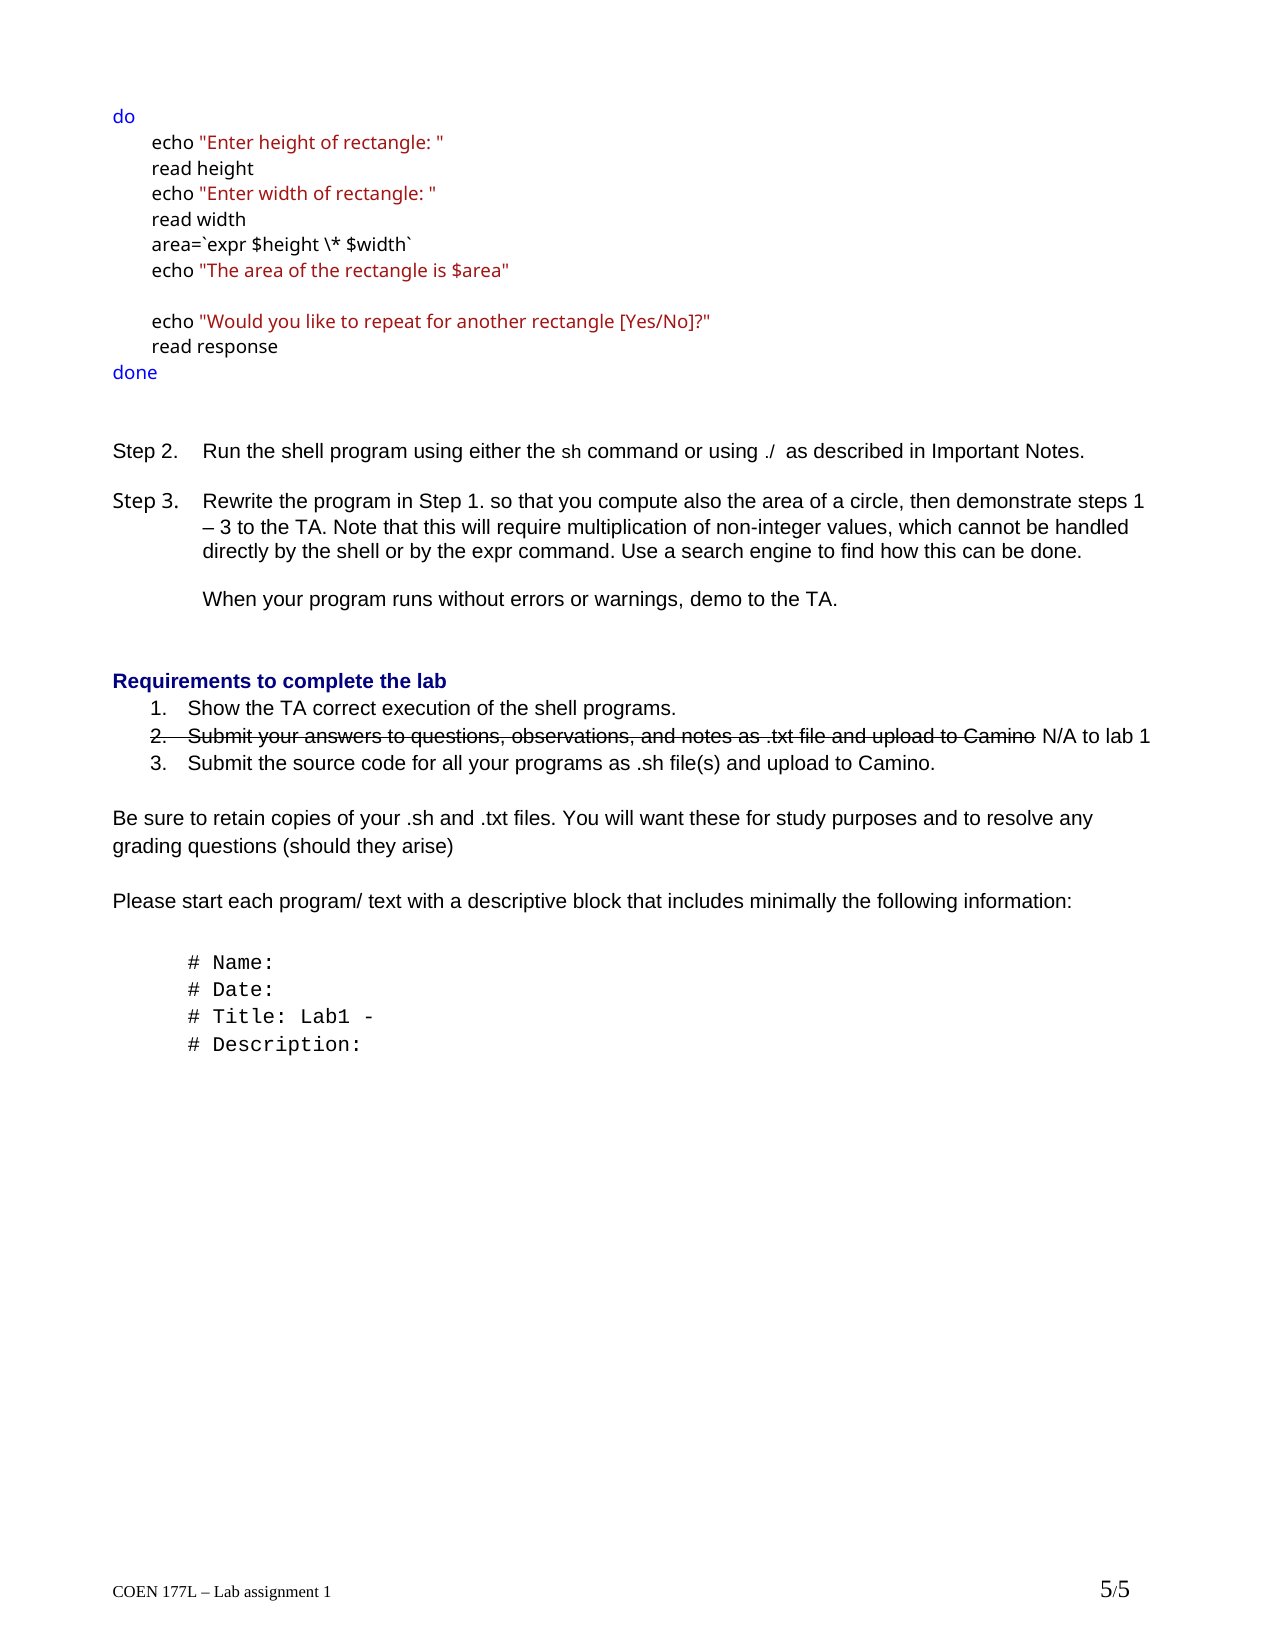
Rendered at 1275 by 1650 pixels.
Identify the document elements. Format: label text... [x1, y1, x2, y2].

list Submit your answers to questions, observations, and notes as .txt file and upload to Camino N/A to lab 1 [150, 723, 1162, 747]
text echo "Enter height of rectangle: " [112, 129, 1162, 155]
text area=`expr $height \* $width` [112, 231, 1162, 257]
text read response [112, 333, 1162, 359]
text # Date: [187, 979, 1162, 1003]
text # Title: Lab1 - [187, 1006, 1162, 1030]
text read width [112, 206, 1162, 231]
text Please start each program/ text with a descriptive block that includes minimally the following information: [112, 888, 1162, 912]
text # Description: [187, 1034, 1162, 1057]
text Be sure to retain copies of your .sh and .txt files. You will want these for study purposes and to resolve any grading questions (should they arise) [112, 806, 1162, 857]
list Rewrite the program in Step 1. so that you compute also the area of a circle, then demonstrate steps 1 – 3 to the TA. Note that this will require multiplication of non-integer values, which cannot be handled directly by the shell or by the expr command. Use a search engine to find how this can be done. [112, 487, 1162, 563]
text done [112, 359, 1162, 384]
text do [112, 104, 1162, 129]
list Show the TA correct execution of the shell programs. [150, 696, 1162, 720]
list Run the shell program using either the sh command or using ./ as described in Important Notes. [112, 439, 1162, 463]
text # Name: [187, 952, 1162, 976]
text echo "Enter width of rectangle: " [112, 180, 1162, 206]
text Requirements to complete the lab [112, 668, 1162, 692]
text read height [112, 155, 1162, 180]
text echo "The area of the rectangle is $area" [112, 257, 1162, 282]
text echo "Would you like to repeat for another rectangle [Yes/No]?" [112, 308, 1162, 333]
list Submit the source code for all your programs as .sh file(s) and upload to Camino. [150, 751, 1162, 775]
text When your program runs without errors or warnings, demo to the TA. [202, 587, 1162, 611]
